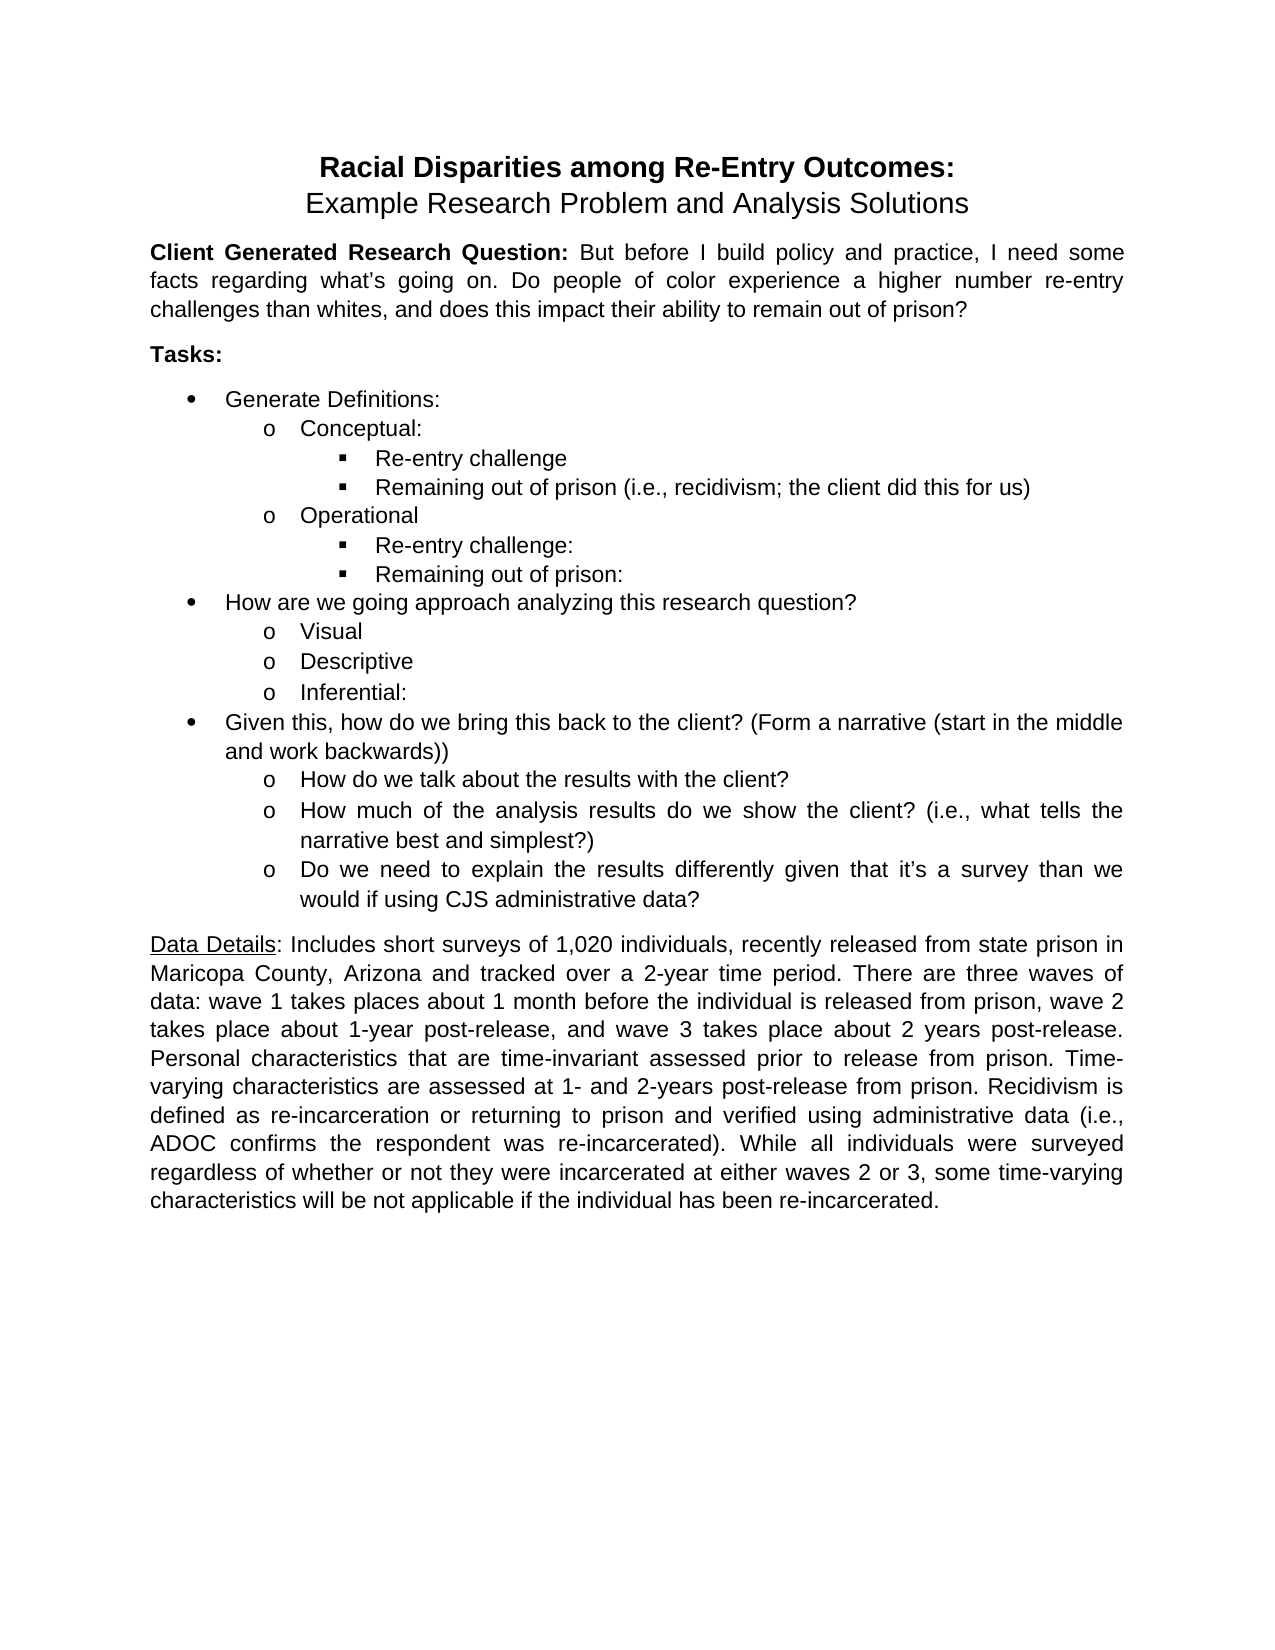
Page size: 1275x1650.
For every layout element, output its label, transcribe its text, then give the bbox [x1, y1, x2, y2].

list How are we going approach analyzing this research question? [187, 589, 1125, 616]
list How much of the analysis results do we show the client? (i.e., what tells the narrative best and simplest?) [262, 797, 1125, 853]
text Racial Disparities among Re-Entry Outcomes: [150, 150, 1125, 183]
list Do we need to explain the results differently given that it’s a survey than we would if using CJS administrative data? [262, 856, 1125, 912]
list Visual [262, 618, 1125, 646]
list Re-entry challenge [337, 445, 1125, 471]
list Descriptive [262, 648, 1125, 677]
text Tasks: [150, 341, 1125, 367]
list How do we talk about the results with the client? [262, 766, 1125, 794]
list Inferential: [262, 679, 1125, 707]
list Remaining out of prison: [337, 561, 1125, 587]
list Remaining out of prison (i.e., recidivism; the client did this for us) [337, 473, 1125, 500]
list Given this, how do we bring this back to the client? (Form a narrative (start in the middle and work backwards)) [187, 709, 1125, 764]
list Conceptual: [262, 414, 1125, 443]
text Example Research Problem and Analysis Solutions [150, 186, 1125, 220]
list Operational [262, 502, 1125, 530]
text Data Details: Includes short surveys of 1,020 individuals, recently released from state prison in Maricopa County, Arizona and tracked over a 2-year time period. There are three waves of data: wave 1 takes places about 1 month before the individual is released from prison, wave 2 takes place about 1-year post-release, and wave 3 takes place about 2 years post-release. Personal characteristics that are time-invariant assessed prior to release from prison. Time-varying characteristics are assessed at 1- and 2-years post-release from prison. Recidivism is defined as re-incarceration or returning to prison and verified using administrative data (i.e., ADOC confirms the respondent was re-incarcerated). While all individuals were surveyed regardless of whether or not they were incarcerated at either waves 2 or 3, some time-varying characteristics will be not applicable if the individual has been re-incarcerated. [150, 931, 1125, 1213]
list Generate Definitions: [187, 386, 1125, 412]
list Re-entry challenge: [337, 532, 1125, 559]
text Client Generated Research Question: But before I build policy and practice, I need some facts regarding what’s going on. Do people of color experience a higher number re-entry challenges than whites, and does this impact their ability to remain out of prison? [150, 239, 1125, 322]
